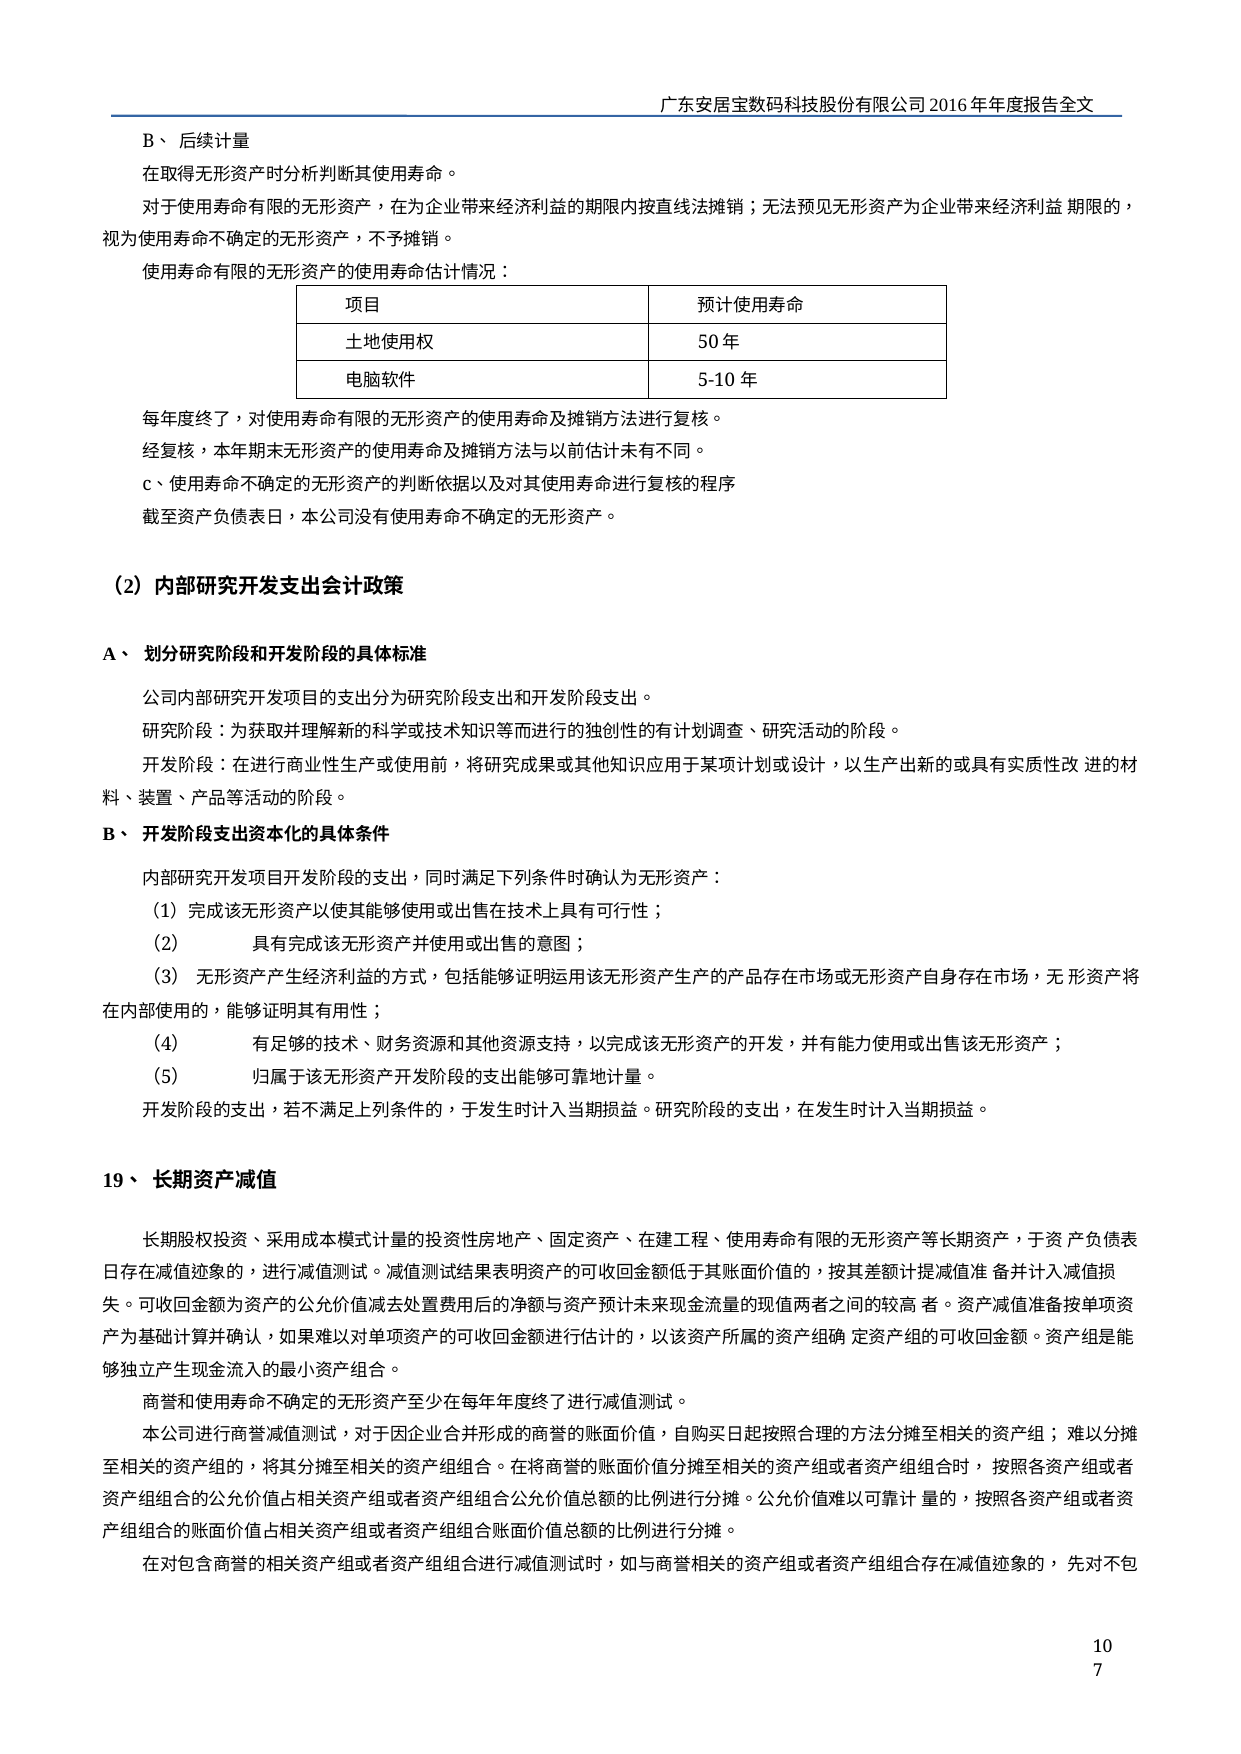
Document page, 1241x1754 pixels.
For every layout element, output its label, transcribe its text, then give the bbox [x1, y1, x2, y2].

text B、 开发阶段支出资本化的具体条件 [102, 821, 1140, 845]
text 在取得无形资产时分析判断其使用寿命。 [102, 154, 1140, 187]
text 开发阶段的支出，若不满足上列条件的，于发生时计入当期损益。研究阶段的支出，在发生时计入当期损益。 [102, 1090, 1140, 1123]
text 使用寿命有限的无形资产的使用寿命估计情况： [102, 252, 1140, 285]
text B、 后续计量 [102, 122, 1140, 154]
text 开发阶段：在进行商业性生产或使用前，将研究成果或其他知识应用于某项计划或设计，以生产出新的或具有实质性改 进的材料、装置、产品等活动的阶段。 [102, 744, 1140, 811]
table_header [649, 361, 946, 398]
text （4） 有足够的技术、财务资源和其他资源支持，以完成该无形资产的开发，并有能力使用或出售该无形资产； [102, 1024, 1140, 1057]
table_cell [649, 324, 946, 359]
text （1） 完成该无形资产以使其能够使用或出售在技术上具有可行性； [102, 891, 1140, 924]
text （2） 具有完成该无形资产并使用或出售的意图； [102, 924, 1140, 957]
text （5） 归属于该无形资产开发阶段的支出能够可靠地计量。 [102, 1057, 1140, 1090]
text 商誉和使用寿命不确定的无形资产至少在每年年度终了进行减值测试。 [102, 1382, 1140, 1415]
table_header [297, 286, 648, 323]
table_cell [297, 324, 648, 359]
text （2）内部研究开发支出会计政策 [102, 572, 1140, 600]
text 19、 长期资产减值 [102, 1165, 1140, 1193]
text 对于使用寿命有限的无形资产，在为企业带来经济利益的期限内按直线法摊销；无法预见无形资产为企业带来经济利益 期限的，视为使用寿命不确定的无形资产，不予摊销。 [102, 187, 1140, 252]
text 每年度终了，对使用寿命有限的无形资产的使用寿命及摊销方法进行复核。 [102, 399, 1140, 431]
text （3） 无形资产产生经济利益的方式，包括能够证明运用该无形资产生产的产品存在市场或无形资产自身存在市场，无 形资产将在内部使用的，能够证明其有用性； [102, 957, 1140, 1024]
text 公司内部研究开发项目的支出分为研究阶段支出和开发阶段支出。 [102, 678, 1140, 711]
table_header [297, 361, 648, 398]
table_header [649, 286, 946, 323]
text A、 划分研究阶段和开发阶段的具体标准 [102, 642, 1140, 666]
text 经复核，本年期末无形资产的使用寿命及摊销方法与以前估计未有不同。 [102, 431, 1140, 464]
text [102, 1544, 1140, 1577]
text 内部研究开发项目开发阶段的支出，同时满足下列条件时确认为无形资产： [102, 857, 1140, 891]
text 截至资产负债表日，本公司没有使用寿命不确定的无形资产。 [102, 497, 1140, 530]
text 研究阶段：为获取并理解新的科学或技术知识等而进行的独创性的有计划调查、研究活动的阶段。 [102, 711, 1140, 744]
text 本公司进行商誉减值测试，对于因企业合并形成的商誉的账面价值，自购买日起按照合理的方法分摊至相关的资产组； 难以分摊至相关的资产组的，将其分摊至相关的资产组组合。在将商誉的账面价值分摊至相关的资产组或者资产组组合时， 按照各资产组或者资产组组合的公允价值占相关资产组或者资产组组合公允价值总额的比例进行分摊。公允价值难以可靠计 量的，按照各资产组或者资产组组合的账面价值占相关资产组或者资产组组合账面价值总额的比例进行分摊。 [102, 1415, 1140, 1544]
text 长期股权投资、采用成本模式计量的投资性房地产、固定资产、在建工程、使用寿命有限的无形资产等长期资产，于资 产负债表日存在减值迹象的，进行减值测试。减值测试结果表明资产的可收回金额低于其账面价值的，按其差额计提减值准 备并计入减值损失。可收回金额为资产的公允价值减去处置费用后的净额与资产预计未来现金流量的现值两者之间的较高 者。资产减值准备按单项资产为基础计算并确认，如果难以对单项资产的可收回金额进行估计的，以该资产所属的资产组确 定资产组的可收回金额。资产组是能够独立产生现金流入的最小资产组合。 [102, 1221, 1140, 1382]
text c、使用寿命不确定的无形资产的判断依据以及对其使用寿命进行复核的程序 [102, 464, 1140, 497]
